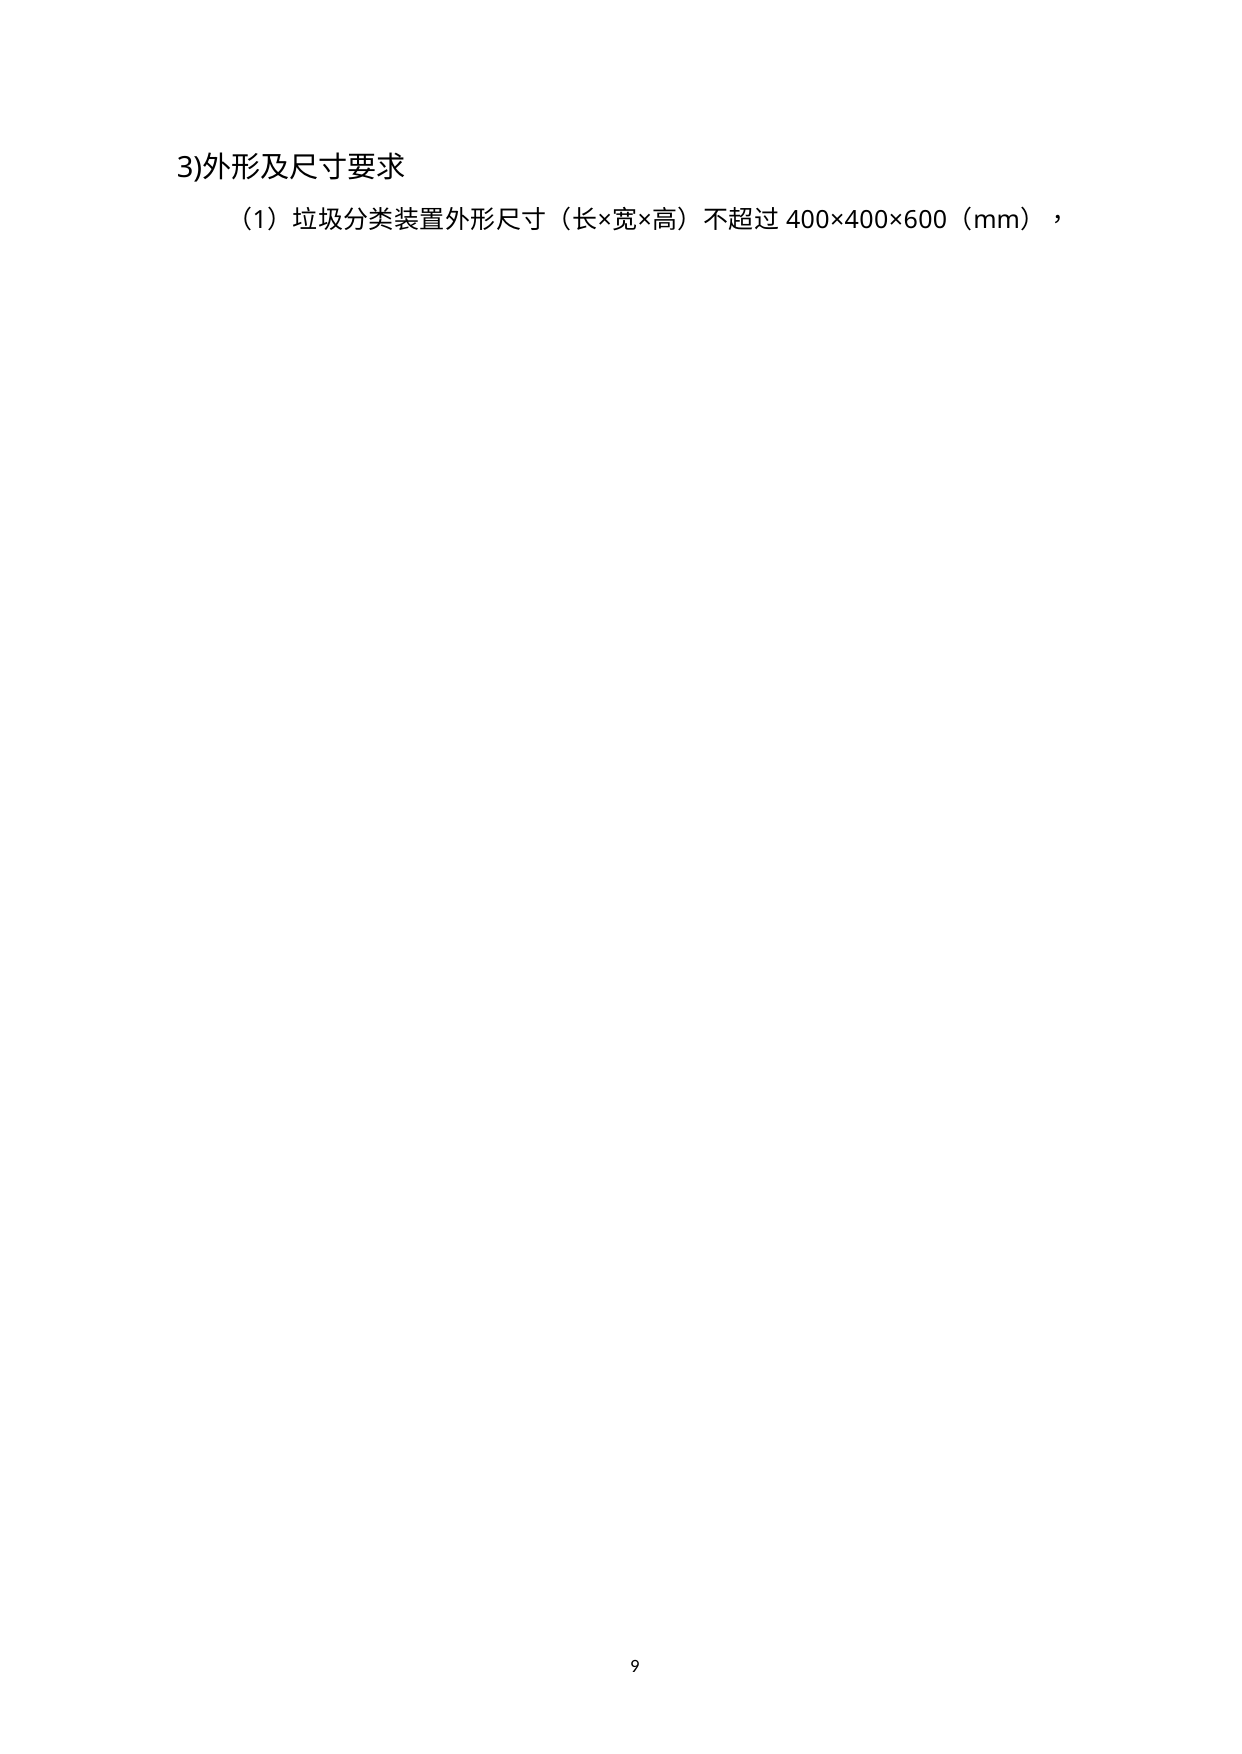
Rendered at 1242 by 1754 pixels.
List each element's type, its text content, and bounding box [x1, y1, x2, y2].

text （1）垃圾分类装置外形尺寸（长×宽×高）不超过 400×400×600（mm）， [227, 203, 1096, 234]
text 3)外形及尺寸要求 [177, 149, 1096, 185]
